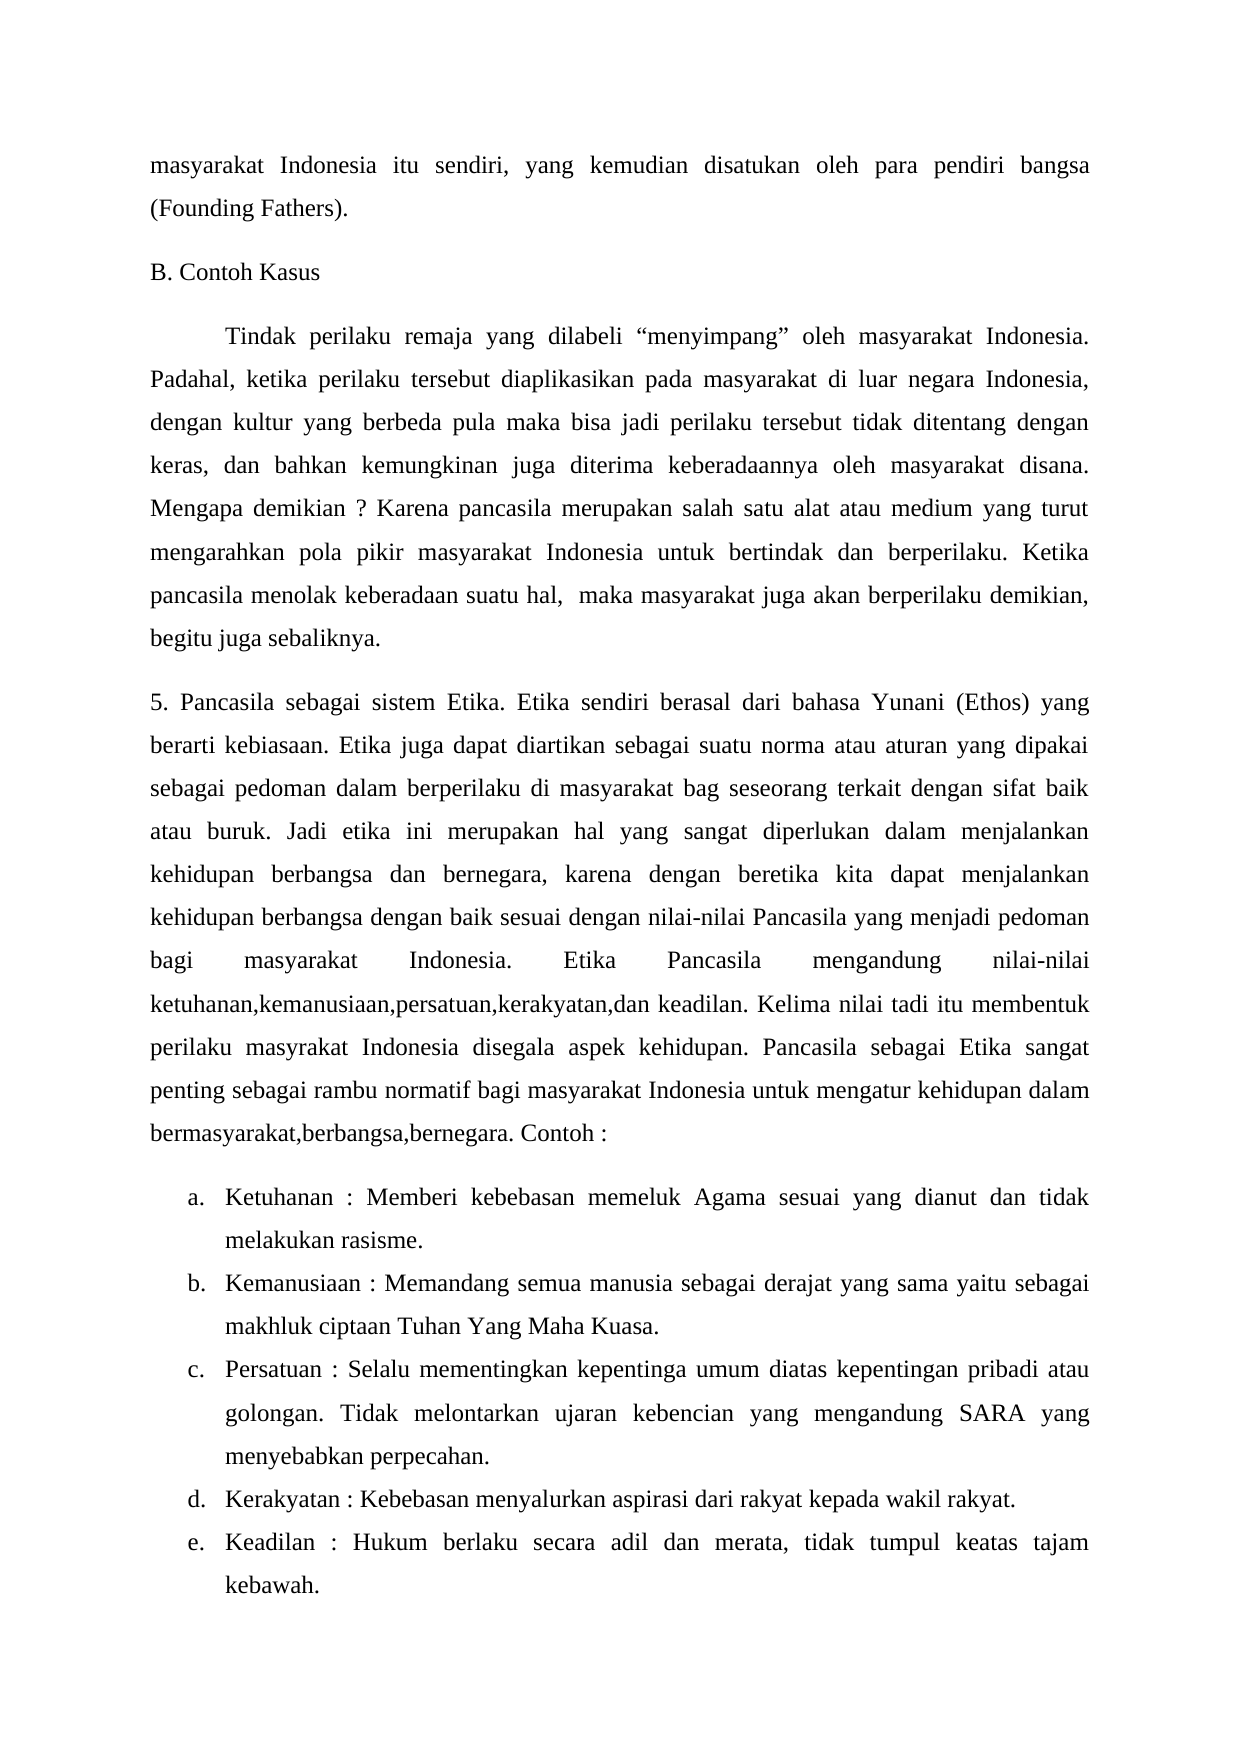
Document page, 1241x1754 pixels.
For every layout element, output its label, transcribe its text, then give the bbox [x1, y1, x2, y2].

list Keadilan : Hukum berlaku secara adil dan merata, tidak tumpul keatas tajam kebawah. [187, 1527, 1090, 1599]
text B. Contoh Kasus [150, 257, 1090, 286]
text 5. Pancasila sebagai sistem Etika. Etika sendiri berasal dari bahasa Yunani (Ethos) yang berarti kebiasaan. Etika juga dapat diartikan sebagai suatu norma atau aturan yang dipakai sebagai pedoman dalam berperilaku di masyarakat bag seseorang terkait dengan sifat baik atau buruk. Jadi etika ini merupakan hal yang sangat diperlukan dalam menjalankan kehidupan berbangsa dan bernegara, karena dengan beretika kita dapat menjalankan kehidupan berbangsa dengan baik sesuai dengan nilai-nilai Pancasila yang menjadi pedoman bagi masyarakat Indonesia. Etika Pancasila mengandung nilai-nilai ketuhanan,kemanusiaan,persatuan,kerakyatan,dan keadilan. Kelima nilai tadi itu membentuk perilaku masyrakat Indonesia disegala aspek kehidupan. Pancasila sebagai Etika sangat penting sebagai rambu normatif bagi masyarakat Indonesia untuk mengatur kehidupan dalam bermasyarakat,berbangsa,bernegara. Contoh : [150, 687, 1090, 1147]
list Kerakyatan : Kebebasan menyalurkan aspirasi dari rakyat kepada wakil rakyat. [187, 1484, 1090, 1513]
list Kemanusiaan : Memandang semua manusia sebagai derajat yang sama yaitu sebagai makhluk ciptaan Tuhan Yang Maha Kuasa. [187, 1268, 1090, 1340]
text Tindak perilaku remaja yang dilabeli “menyimpang” oleh masyarakat Indonesia. Padahal, ketika perilaku tersebut diaplikasikan pada masyarakat di luar negara Indonesia, dengan kultur yang berbeda pula maka bisa jadi perilaku tersebut tidak ditentang dengan keras, dan bahkan kemungkinan juga diterima keberadaannya oleh masyarakat disana. Mengapa demikian ? Karena pancasila merupakan salah satu alat atau medium yang turut mengarahkan pola pikir masyarakat Indonesia untuk bertindak dan berperilaku. Ketika pancasila menolak keberadaan suatu hal, maka masyarakat juga akan berperilaku demikian, begitu juga sebaliknya. [150, 321, 1090, 652]
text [150, 150, 1090, 222]
list Persatuan : Selalu mementingkan kepentinga umum diatas kepentingan pribadi atau golongan. Tidak melontarkan ujaran kebencian yang mengandung SARA yang menyebabkan perpecahan. [187, 1354, 1090, 1469]
list Ketuhanan : Memberi kebebasan memeluk Agama sesuai yang dianut dan tidak melakukan rasisme. [187, 1182, 1090, 1254]
